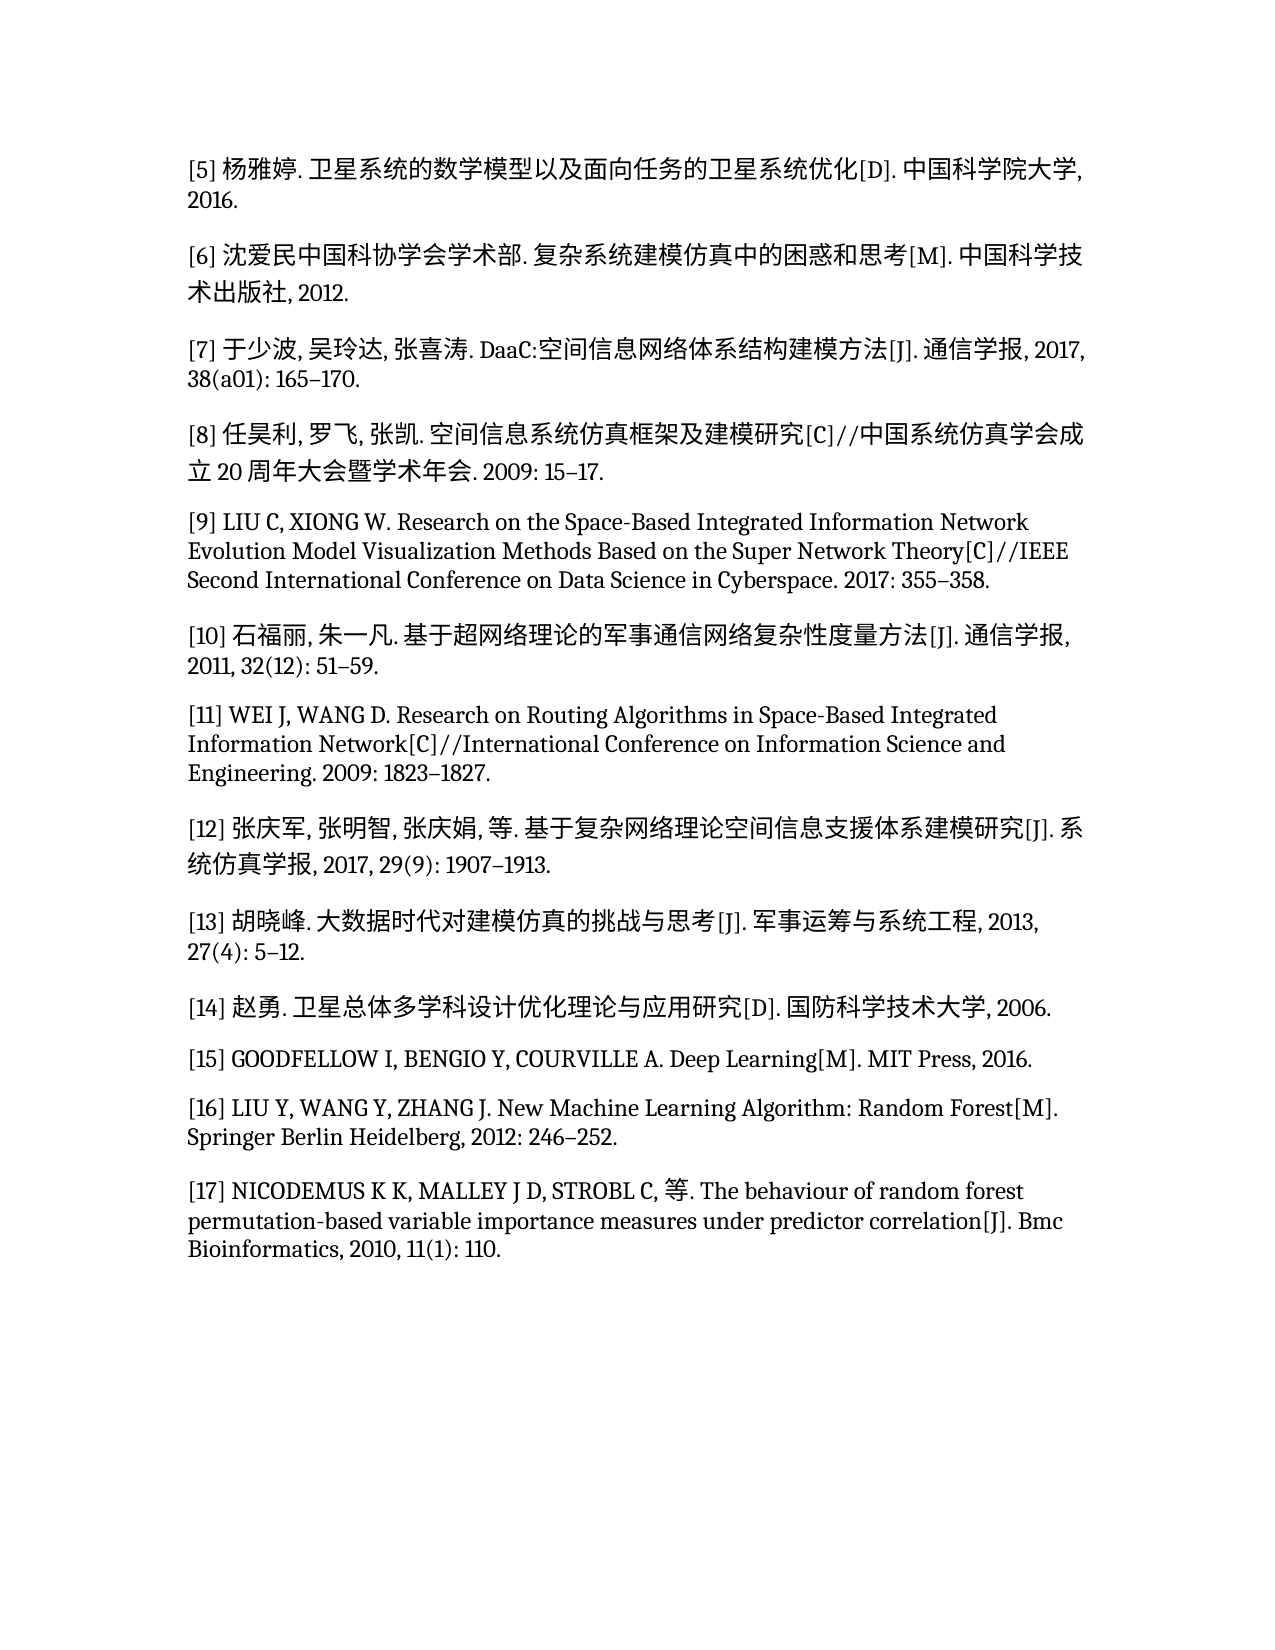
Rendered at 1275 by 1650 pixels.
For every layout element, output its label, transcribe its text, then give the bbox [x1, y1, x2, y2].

text [14] 赵勇. 卫星总体多学科设计优化理论与应用研究[D]. 国防科学技术大学, 2006. [187, 987, 1087, 1024]
text [16] LIU Y, WANG Y, ZHANG J. New Machine Learning Algorithm: Random Forest[M]. Springer Berlin Heidelberg, 2012: 246–252. [187, 1094, 1087, 1152]
text [10] 石福丽, 朱一凡. 基于超网络理论的军事通信网络复杂性度量方法[J]. 通信学报, 2011, 32(12): 51–59. [187, 615, 1087, 680]
text [5] 杨雅婷. 卫星系统的数学模型以及面向任务的卫星系统优化[D]. 中国科学院大学, 2016. [187, 150, 1087, 215]
text [7] 于少波, 吴玲达, 张喜涛. DaaC:空间信息网络体系结构建模方法[J]. 通信学报, 2017, 38(a01): 165–170. [187, 329, 1087, 394]
text [12] 张庆军, 张明智, 张庆娟, 等. 基于复杂网络理论空间信息支援体系建模研究[J]. 系统仿真学报, 2017, 29(9): 1907–1913. [187, 808, 1087, 881]
text [17] NICODEMUS K K, MALLEY J D, STROBL C, 等. The behaviour of random forest permutation-based variable importance measures under predictor correlation[J]. Bmc Bioinformatics, 2010, 11(1): 110. [187, 1172, 1087, 1264]
text [6] 沈爱民中国科协学会学术部. 复杂系统建模仿真中的困惑和思考[M]. 中国科学技术出版社, 2012. [187, 236, 1087, 308]
text [8] 任昊利, 罗飞, 张凯. 空间信息系统仿真框架及建模研究[C]//中国系统仿真学会成立20周年大会暨学术年会. 2009: 15–17. [187, 415, 1087, 487]
text [11] WEI J, WANG D. Research on Routing Algorithms in Space-Based Integrated Information Network[C]//International Conference on Information Science and Engineering. 2009: 1823–1827. [187, 701, 1087, 787]
text [9] LIU C, XIONG W. Research on the Space-Based Integrated Information Network Evolution Model Visualization Methods Based on the Super Network Theory[C]//IEEE Second International Conference on Data Science in Cyberspace. 2017: 355–358. [187, 508, 1087, 594]
text [13] 胡晓峰. 大数据时代对建模仿真的挑战与思考[J]. 军事运筹与系统工程, 2013, 27(4): 5–12. [187, 902, 1087, 967]
text [15] GOODFELLOW I, BENGIO Y, COURVILLE A. Deep Learning[M]. MIT Press, 2016. [187, 1044, 1087, 1073]
